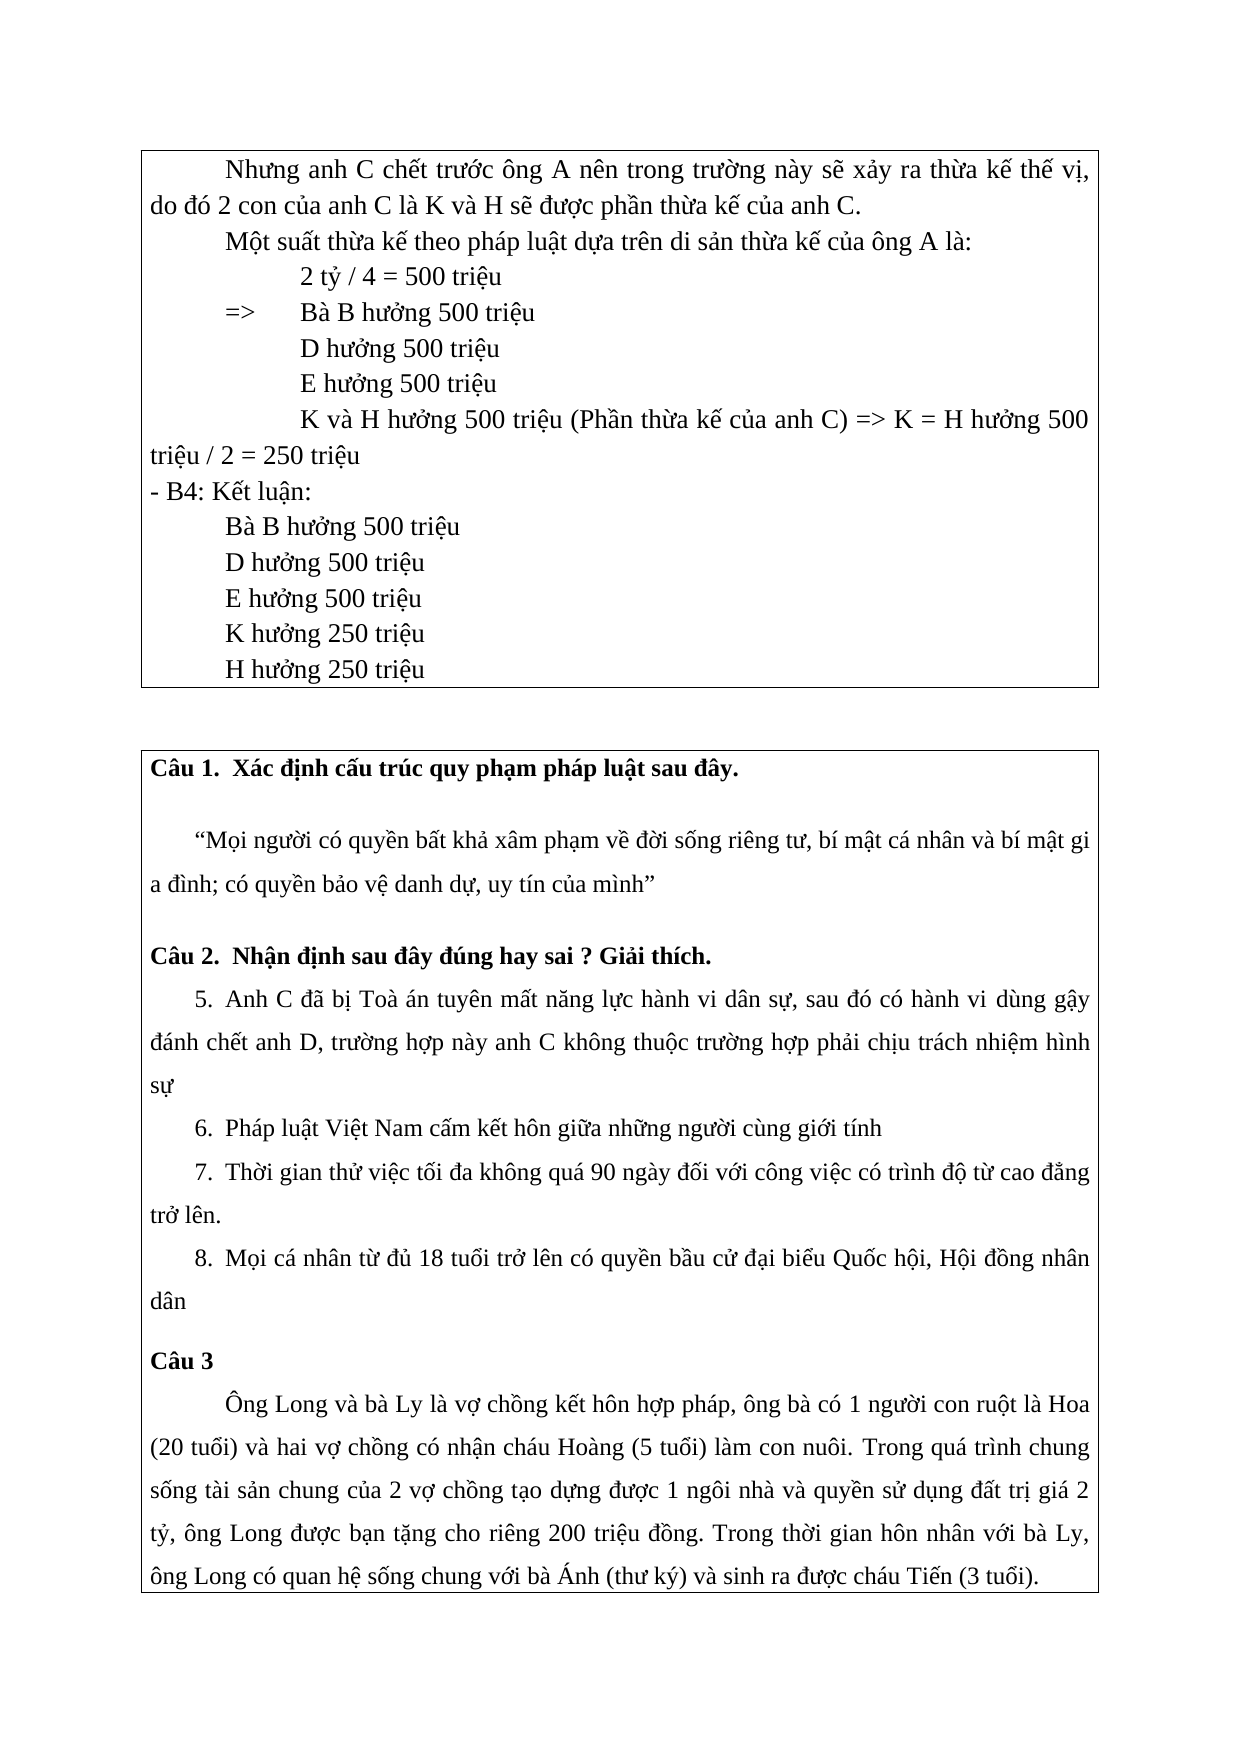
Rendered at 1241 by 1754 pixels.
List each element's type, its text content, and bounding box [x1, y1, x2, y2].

text H hưởng 250 triệu [142, 650, 1098, 687]
text Câu 1. Xác định cấu trúc quy phạm pháp luật sau đây. [142, 751, 1098, 782]
text - B4: Kết luận: [142, 472, 1098, 506]
text Câu 2. Nhận định sau đây đúng hay sai ? Giải thích. [142, 938, 1098, 970]
text => Bà B hưởng 500 triệu [142, 293, 1098, 327]
text E hưởng 500 triệu [142, 364, 1098, 399]
text D hưởng 500 triệu [142, 543, 1098, 577]
text Một suất thừa kế theo pháp luật dựa trên di sản thừa kế của ông A là: [142, 221, 1098, 256]
text D hưởng 500 triệu [142, 329, 1098, 363]
list Thời gian thử việc tối đa không quá 90 ngày đối với công việc có trình độ từ cao đẳng trở lên. [142, 1153, 1098, 1228]
text K và H hưởng 500 triệu (Phần thừa kế của anh C) => K = H hưởng 500 triệu / 2 = 250 triệu [142, 400, 1098, 470]
list Anh C đã bị Toà án tuyên mất năng lực hành vi dân sự, sau đó có hành vi dùng gậy đánh chết anh D, trường hợp này anh C không thuộc trường hợp phải chịu trách nhiệm hình sự [142, 981, 1098, 1099]
text “Mọi người có quyền bất khả xâm phạm về đời sống riêng tư, bí mật cá nhân và bí mật gia đình; có quyền bảo vệ danh dự, uy tín của mình” [142, 822, 1098, 897]
text 2 tỷ / 4 = 500 triệu [142, 257, 1098, 291]
list Mọi cá nhân từ đủ 18 tuổi trở lên có quyền bầu cử đại biểu Quốc hội, Hội đồng nhân dân [142, 1240, 1098, 1315]
text E hưởng 500 triệu [142, 579, 1098, 613]
text Ông Long và bà Ly là vợ chồng kết hôn hợp pháp, ông bà có 1 người con ruột là Hoa (20 tuổi) và hai vợ chồng có nhận cháu Hoàng (5 tuổi) làm con nuôi. Trong quá trình chung sống tài sản chung của 2 vợ chồng tạo dựng được 1 ngôi nhà và quyền sử dụng đất trị giá 2 tỷ, ông Long được bạn tặng cho riêng 200 triệu đồng. Trong thời gian hôn nhân với bà Ly, ông Long có quan hệ sống chung với bà Ánh (thư ký) và sinh ra được cháu Tiến (3 tuổi). [142, 1386, 1098, 1592]
text Nhưng anh C chết trước ông A nên trong trường này sẽ xảy ra thừa kế thế vị, do đó 2 con của anh C là K và H sẽ được phần thừa kế của anh C. [142, 151, 1098, 220]
text K hưởng 250 triệu [142, 614, 1098, 649]
text Bà B hưởng 500 triệu [142, 507, 1098, 542]
text Câu 3 [142, 1343, 1098, 1374]
list Pháp luật Việt Nam cấm kết hôn giữa những người cùng giới tính [142, 1110, 1098, 1142]
